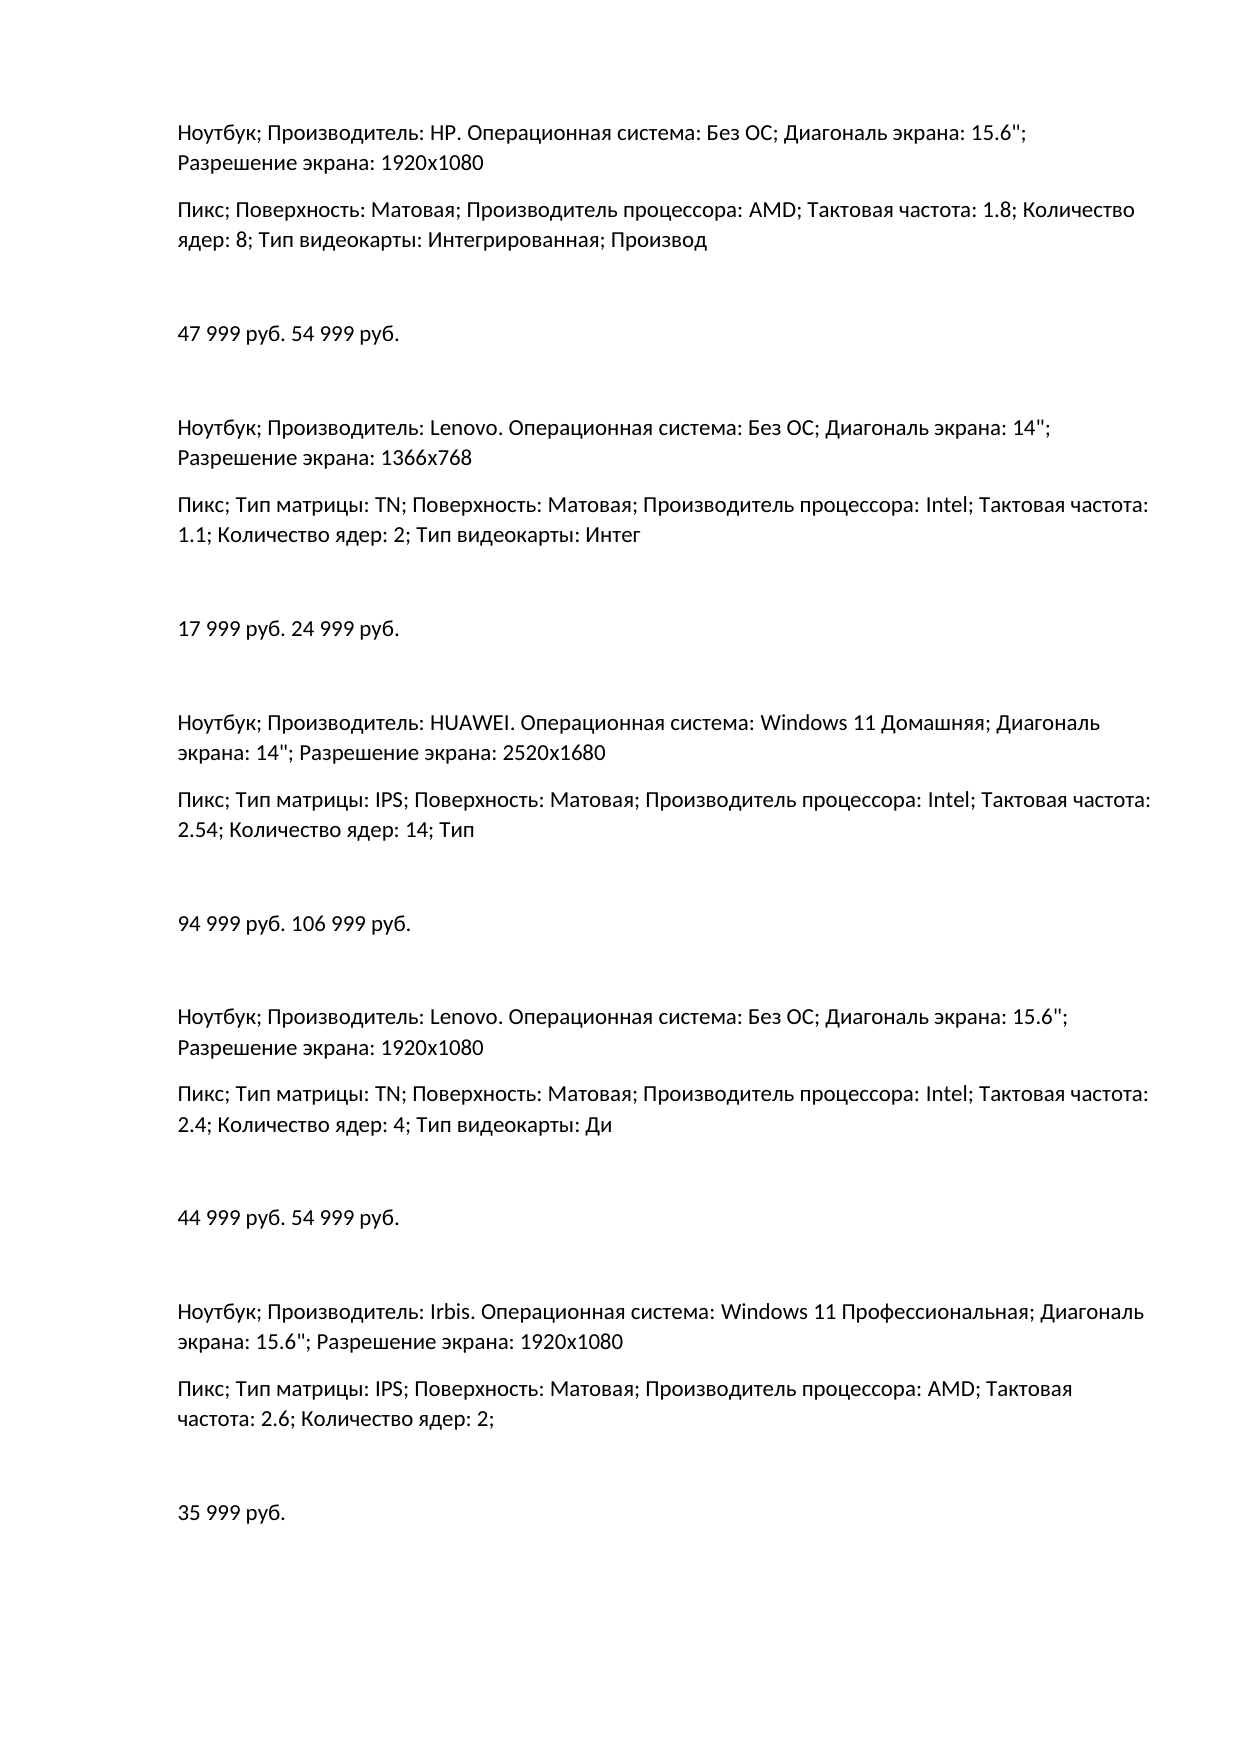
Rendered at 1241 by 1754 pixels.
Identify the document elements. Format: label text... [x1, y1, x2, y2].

text Ноутбук; Производитель: HUAWEI. Операционная система: Windows 11 Домашняя; Диагональ экрана: 14"; Разрешение экрана: 2520x1680 [177, 708, 1152, 766]
text Ноутбук; Производитель: Lenovo. Операционная система: Без ОС; Диагональ экрана: 15.6"; Разрешение экрана: 1920x1080 [177, 1002, 1152, 1061]
text Пикс; Тип матрицы: TN; Поверхность: Матовая; Производитель процессора: Intel; Тактовая частота: 2.4; Количество ядер: 4; Тип видеокарты: Ди [177, 1079, 1152, 1138]
text Пикс; Тип матрицы: IPS; Поверхность: Матовая; Производитель процессора: Intel; Тактовая частота: 2.54; Количество ядер: 14; Тип [177, 785, 1152, 843]
text Ноутбук; Производитель: Lenovo. Операционная система: Без ОС; Диагональ экрана: 14"; Разрешение экрана: 1366x768 [177, 413, 1152, 471]
text 17 999 руб. 24 999 руб. [177, 614, 1152, 642]
text Пикс; Поверхность: Матовая; Производитель процессора: AMD; Тактовая частота: 1.8; Количество ядер: 8; Тип видеокарты: Интегрированная; Производ [177, 195, 1152, 253]
text 44 999 руб. 54 999 руб. [177, 1203, 1152, 1232]
text Ноутбук; Производитель: Irbis. Операционная система: Windows 11 Профессиональная; Диагональ экрана: 15.6"; Разрешение экрана: 1920x1080 [177, 1297, 1152, 1356]
text 94 999 руб. 106 999 руб. [177, 909, 1152, 937]
text 35 999 руб. [177, 1498, 1152, 1526]
text Пикс; Тип матрицы: IPS; Поверхность: Матовая; Производитель процессора: AMD; Тактовая частота: 2.6; Количество ядер: 2; [177, 1374, 1152, 1433]
text 47 999 руб. 54 999 руб. [177, 319, 1152, 347]
text Ноутбук; Производитель: HP. Операционная система: Без ОС; Диагональ экрана: 15.6"; Разрешение экрана: 1920x1080 [177, 118, 1152, 176]
text Пикс; Тип матрицы: TN; Поверхность: Матовая; Производитель процессора: Intel; Тактовая частота: 1.1; Количество ядер: 2; Тип видеокарты: Интег [177, 490, 1152, 548]
